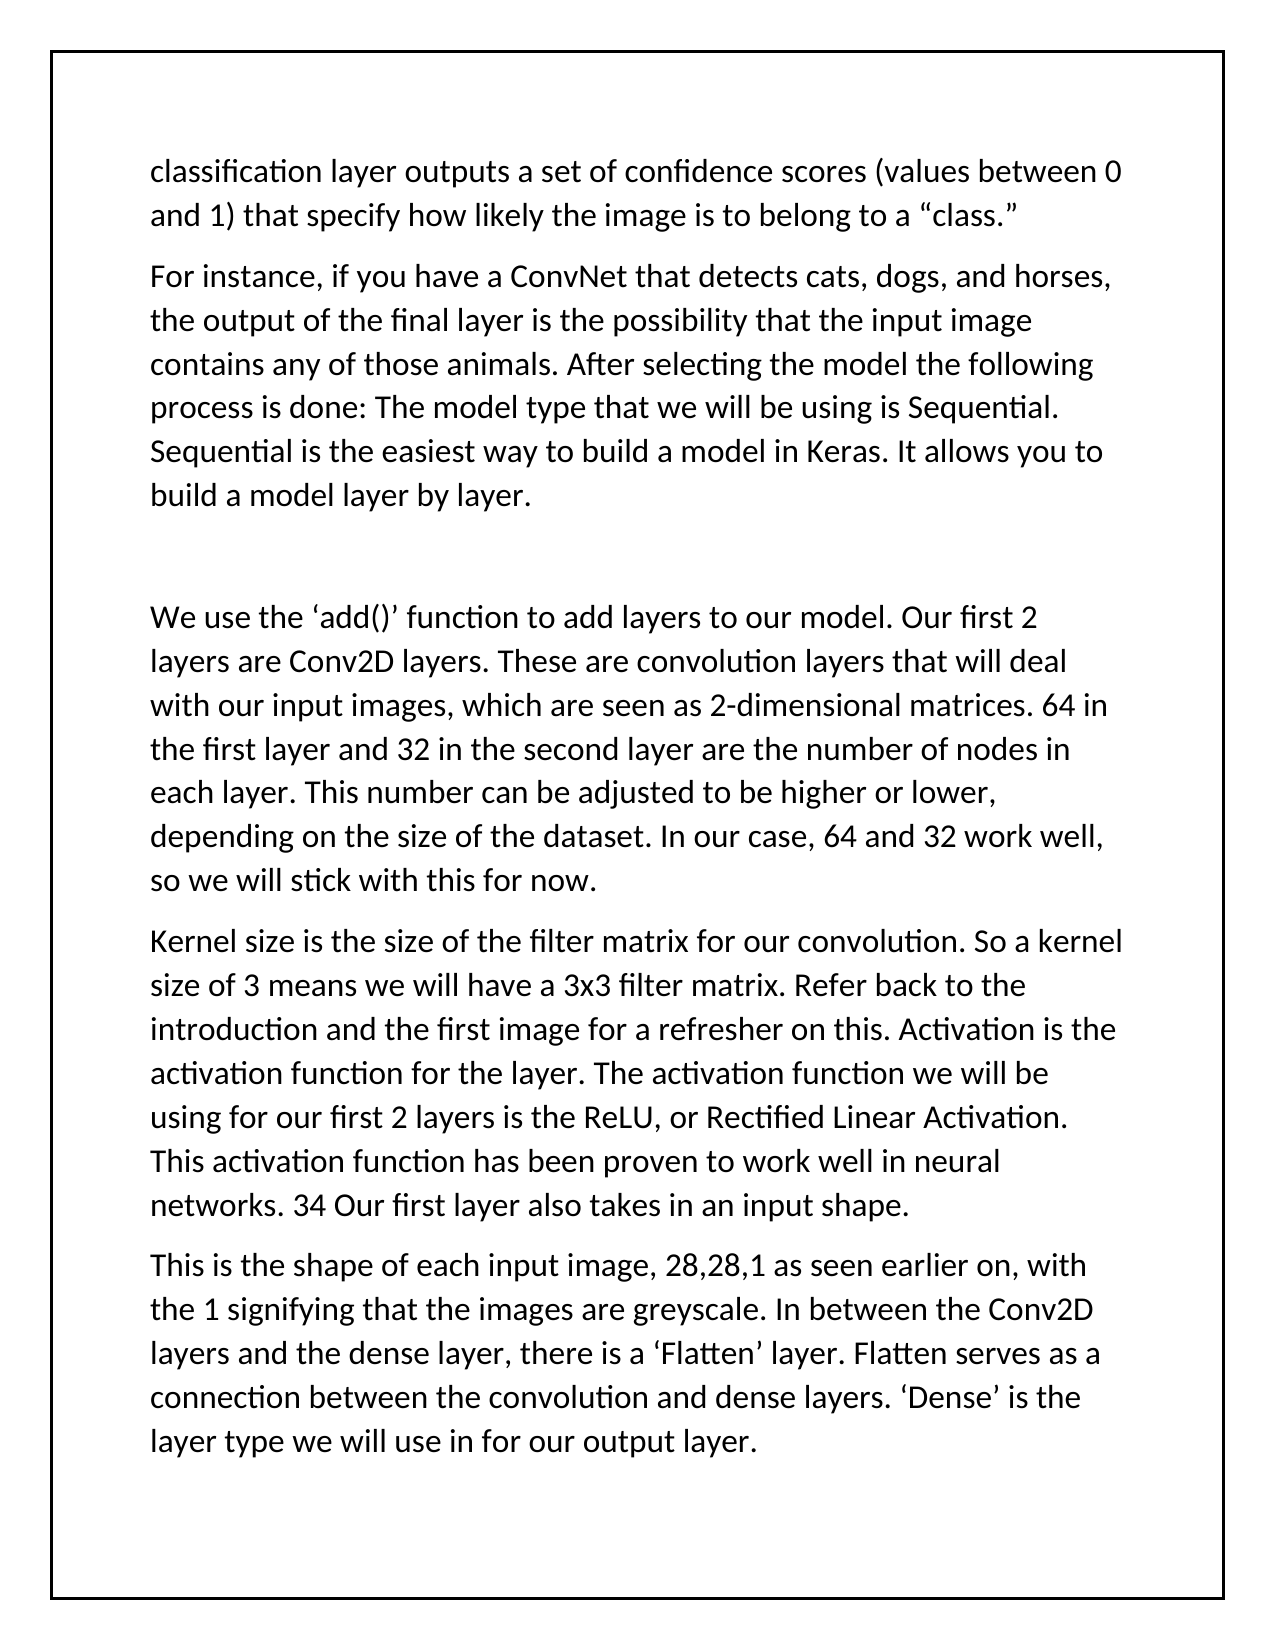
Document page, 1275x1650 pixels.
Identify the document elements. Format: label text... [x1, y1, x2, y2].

text This is the shape of each input image, 28,28,1 as seen earlier on, with the 1 signifying that the images are greyscale. In between the Conv2D layers and the dense layer, there is a ‘Flatten’ layer. Flatten serves as a connection between the convolution and dense layers. ‘Dense’ is the layer type we will use in for our output layer. [150, 1244, 1125, 1461]
text We use the ‘add()’ function to add layers to our model. Our first 2 layers are Conv2D layers. These are convolution layers that will deal with our input images, which are seen as 2-dimensional matrices. 64 in the first layer and 32 in the second layer are the number of nodes in each layer. This number can be adjusted to be higher or lower, depending on the size of the dataset. In our case, 64 and 32 work well, so we will stick with this for now. [150, 596, 1125, 900]
text Kernel size is the size of the filter matrix for our convolution. So a kernel size of 3 means we will have a 3x3 filter matrix. Refer back to the introduction and the first image for a refresher on this. Activation is the activation function for the layer. The activation function we will be using for our first 2 layers is the ReLU, or Rectified Linear Activation. This activation function has been proven to work well in neural networks. 34 Our first layer also takes in an input shape. [150, 920, 1125, 1224]
text For instance, if you have a ConvNet that detects cats, dogs, and horses, the output of the final layer is the possibility that the input image contains any of those animals. After selecting the model the following process is done: The model type that we will be using is Sequential. Sequential is the easiest way to build a model in Keras. It allows you to build a model layer by layer. [150, 254, 1125, 515]
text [150, 150, 1125, 235]
